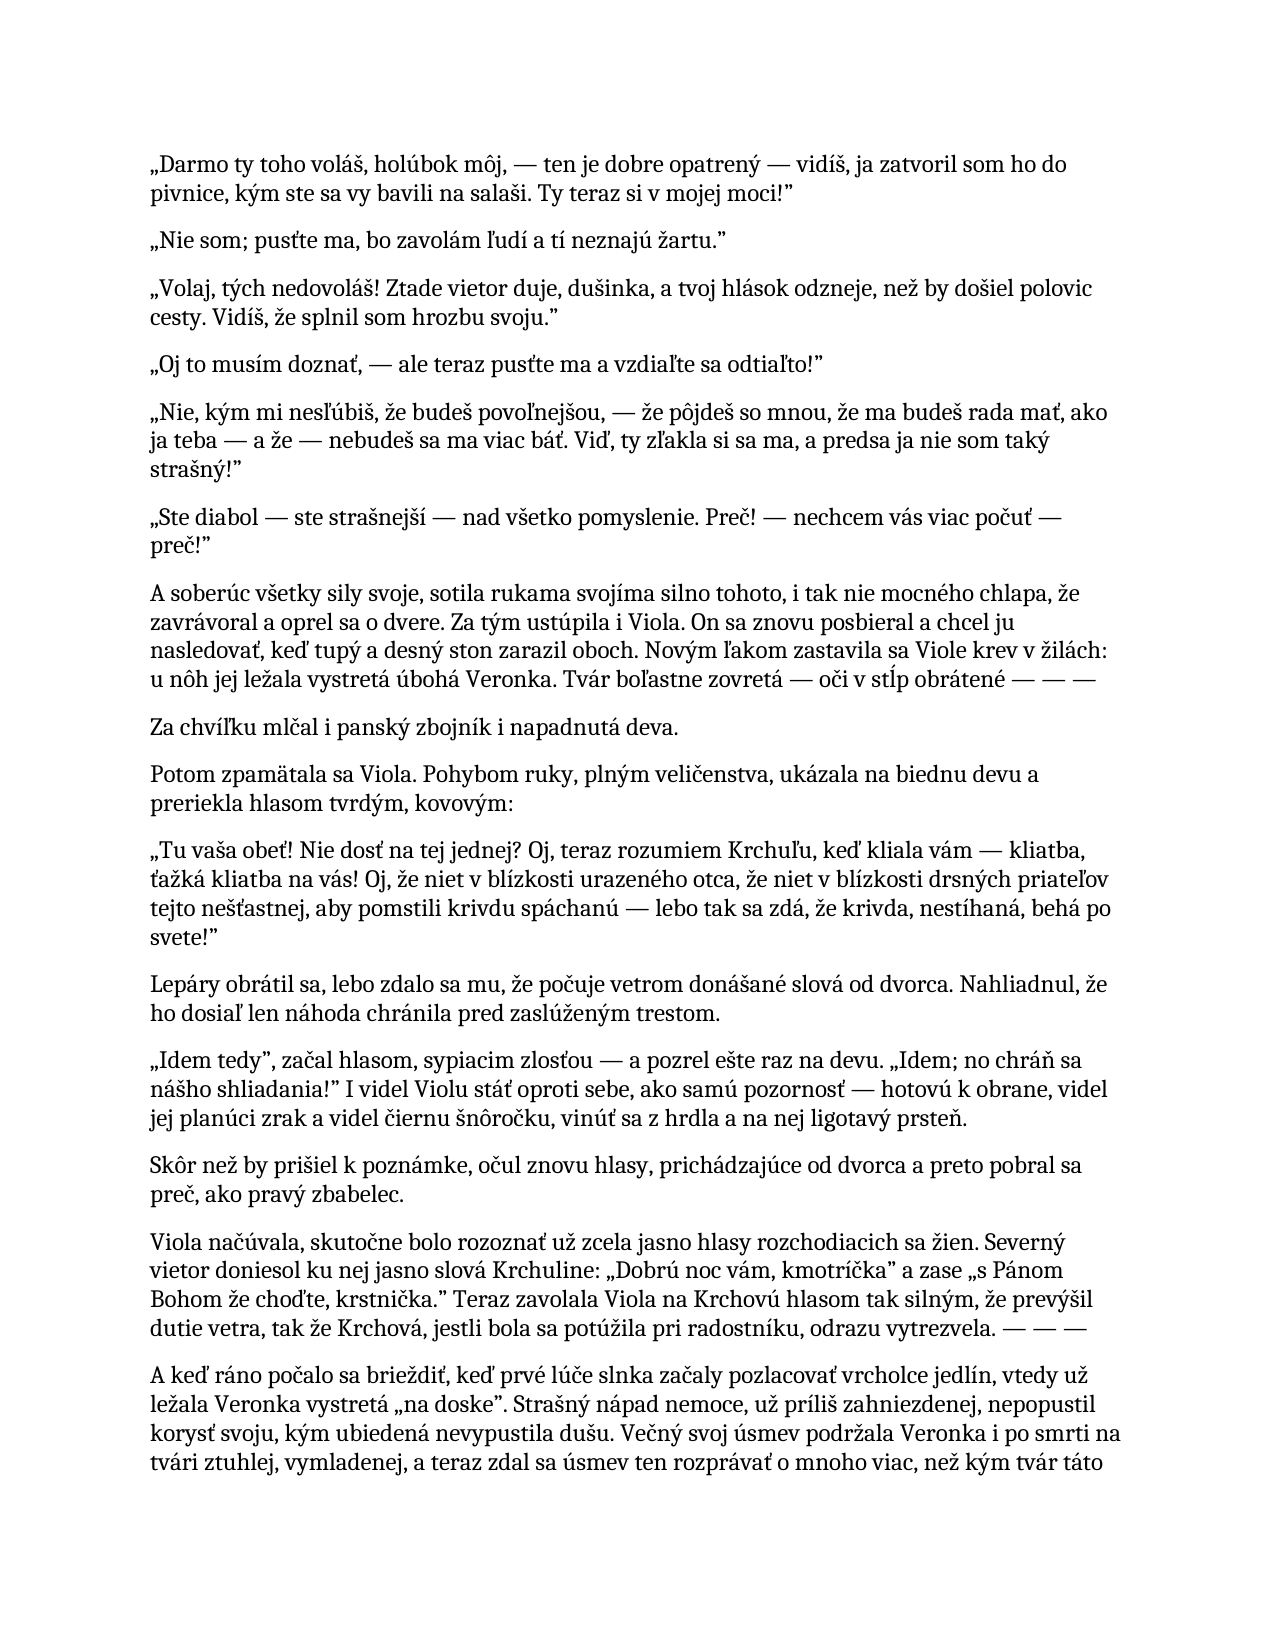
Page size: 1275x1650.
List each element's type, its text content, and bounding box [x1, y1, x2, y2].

text Potom zpamätala sa Viola. Pohybom ruky, plným veličenstva, ukázala na biednu devu a preriekla hlasom tvrdým, kovovým: [150, 760, 1125, 817]
text Za chvíľku mlčal i panský zbojník i napadnutá deva. [150, 712, 1125, 741]
text „Nie, kým mi nesľúbiš, že budeš povoľnejšou, — že pôjdeš so mnou, že ma budeš rada mať, ako ja teba — a že — nebudeš sa ma viac báť. Viď, ty zľakla si sa ma, a predsa ja nie som taký strašný!” [150, 397, 1125, 484]
text „Nie som; pusťte ma, bo zavolám ľudí a tí neznajú žartu.” [150, 226, 1125, 255]
text „Ste diabol — ste strašnejší — nad všetko pomyslenie. Preč! — nechcem vás viac počuť — preč!” [150, 502, 1125, 560]
text „Volaj, tých nedovoláš! Ztade vietor duje, dušinka, a tvoj hlások odzneje, než by došiel polovic cesty. Vidíš, že splnil som hrozbu svoju.” [150, 274, 1125, 331]
text A soberúc všetky sily svoje, sotila rukama svojíma silno tohoto, i tak nie mocného chlapa, že zavrávoral a oprel sa o dvere. Za tým ustúpila i Viola. On sa znovu posbieral a chcel ju nasledovať, keď tupý a desný ston zarazil oboch. Novým ľakom zastavila sa Viole krev v žilách: u nôh jej ležala vystretá úbohá Veronka. Tvár boľastne zovretá — oči v stĺp obrátené — — — [150, 579, 1125, 694]
text „Idem tedy”, začal hlasom, sypiacim zlosťou — a pozrel ešte raz na devu. „Idem; no chráň sa nášho shliadania!” I videl Violu stáť oproti sebe, ako samú pozornosť — hotovú k obrane, videl jej planúci zrak a videl čiernu šnôročku, vinúť sa z hrdla a na nej ligotavý prsteň. [150, 1046, 1125, 1132]
text Viola načúvala, skutočne bolo rozoznať už zcela jasno hlasy rozchodiacich sa žien. Severný vietor doniesol ku nej jasno slová Krchuline: „Dobrú noc vám, kmotríčka” a zase „s Pánom Bohom že choďte, krstnička.” Teraz zavolala Viola na Krchovú hlasom tak silným, že prevýšil dutie vetra, tak že Krchová, jestli bola sa potúžila pri radostníku, odrazu vytrezvela. — — — [150, 1227, 1125, 1342]
text Skôr než by prišiel k poznámke, očul znovu hlasy, prichádzajúce od dvorca a preto pobral sa preč, ako pravý zbabelec. [150, 1151, 1125, 1209]
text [150, 1361, 1125, 1476]
text „Tu vaša obeť! Nie dosť na tej jednej? Oj, teraz rozumiem Krchuľu, keď kliala vám — kliatba, ťažká kliatba na vás! Oj, že niet v blízkosti urazeného otca, že niet v blízkosti drsných priateľov tejto nešťastnej, aby pomstili krivdu spáchanú — lebo tak sa zdá, že krivda, nestíhaná, behá po svete!” [150, 836, 1125, 951]
text „Oj to musím doznať, — ale teraz pusťte ma a vzdiaľte sa odtiaľto!” [150, 350, 1125, 379]
text Lepáry obrátil sa, lebo zdalo sa mu, že počuje vetrom donášané slová od dvorca. Nahliadnul, že ho dosiaľ len náhoda chránila pred zaslúženým trestom. [150, 970, 1125, 1027]
text „Darmo ty toho voláš, holúbok môj, — ten je dobre opatrený — vidíš, ja zatvoril som ho do pivnice, kým ste sa vy bavili na salaši. Ty teraz si v mojej moci!” [150, 150, 1125, 207]
